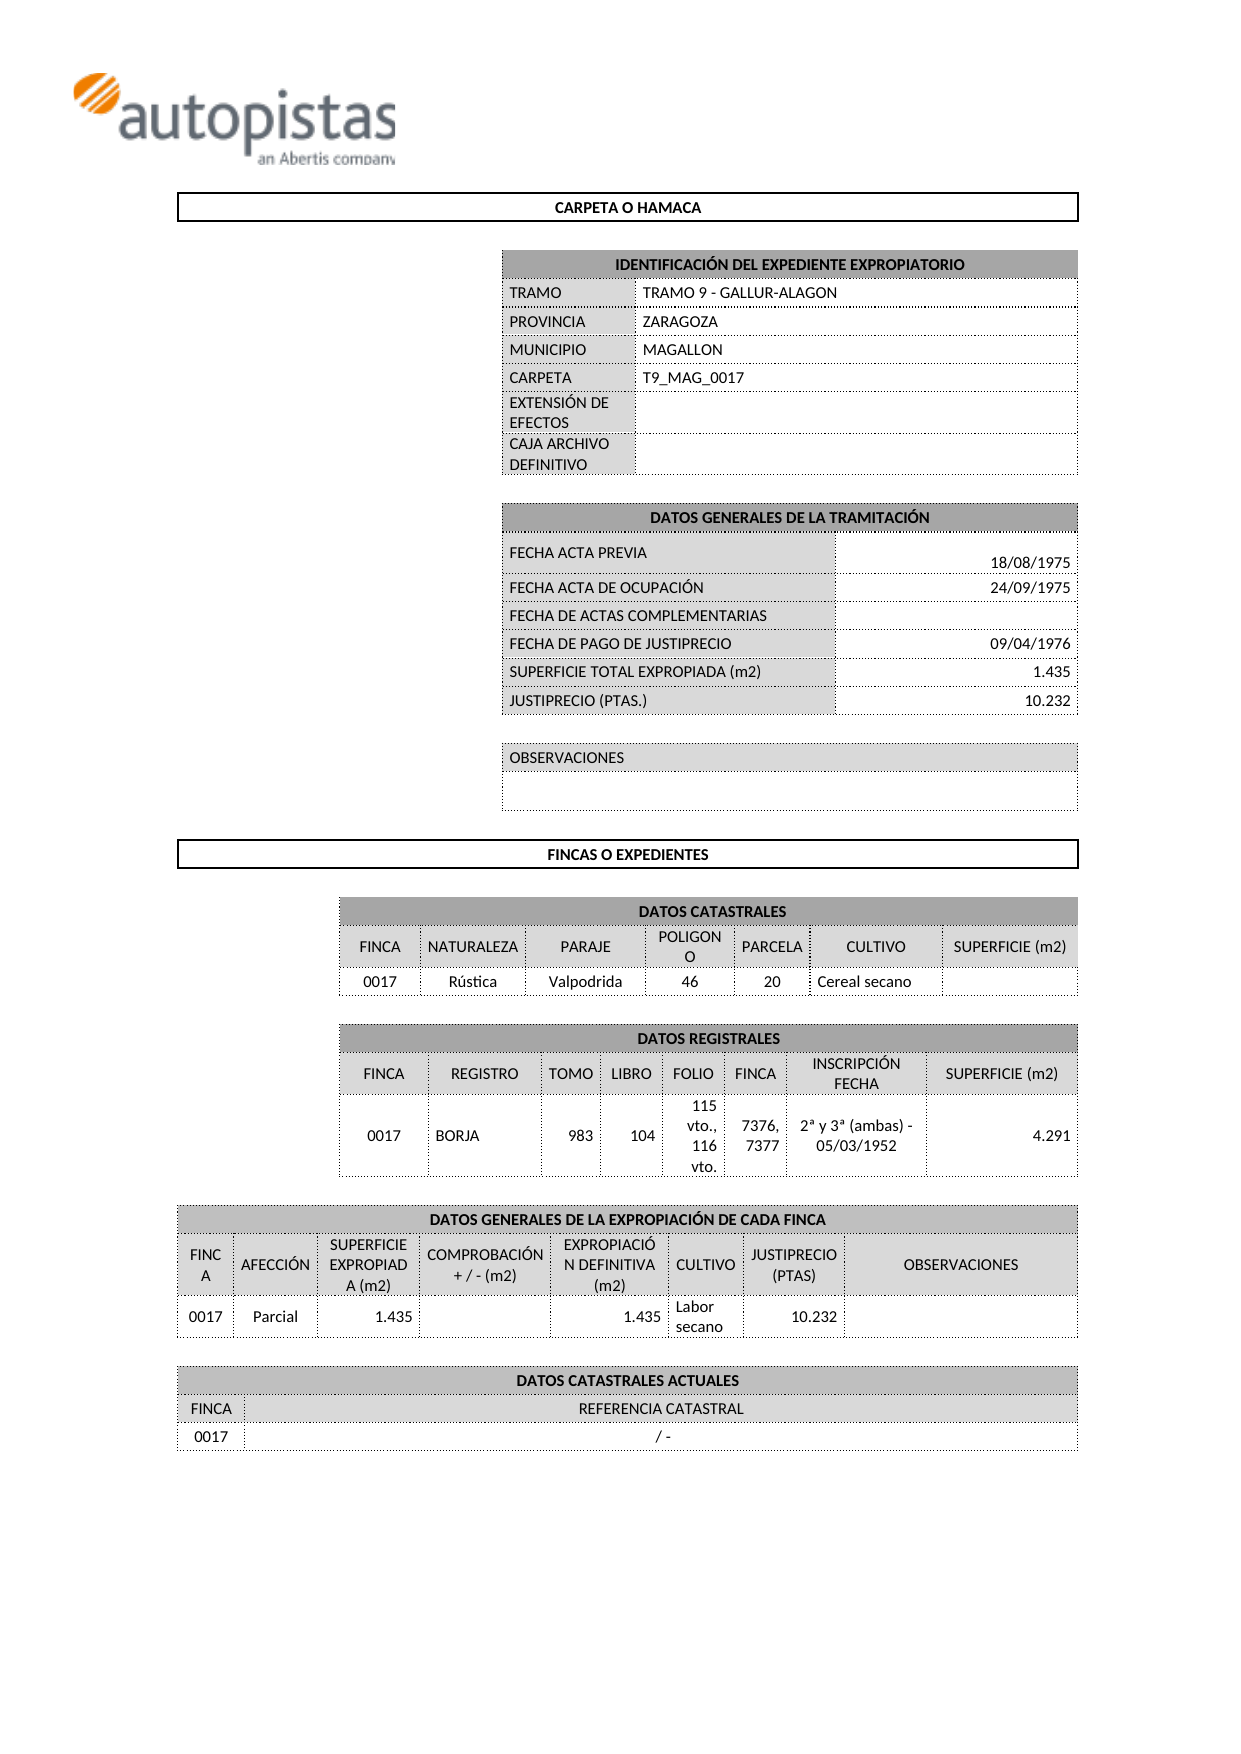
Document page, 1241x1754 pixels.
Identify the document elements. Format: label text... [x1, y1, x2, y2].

table_cell SUPERFICIE (m2) [942, 925, 1078, 967]
table_cell CAJA ARCHIVO DEFINITIVO [502, 433, 635, 474]
table_cell 104 [600, 1094, 662, 1176]
table_cell [635, 433, 1078, 474]
table_cell Rústica [420, 967, 525, 995]
table_cell 0017 [178, 1295, 233, 1337]
table_cell TRAMO [502, 278, 635, 306]
table_cell 46 [646, 967, 734, 995]
table_cell ZARAGOZA [635, 306, 1078, 334]
table_cell JUSTIPRECIO (PTAS) [744, 1233, 844, 1295]
table_header DATOS CATASTRALES [340, 897, 1078, 925]
table_cell JUSTIPRECIO (PTAS.) [502, 686, 835, 714]
table_cell 2ª y 3ª (ambas) - 05/03/1952 [787, 1094, 926, 1176]
table_cell 09/04/1976 [835, 629, 1078, 657]
table_cell AFECCIÓN [233, 1233, 317, 1295]
table_cell 10.232 [835, 686, 1078, 714]
table_cell [844, 1295, 1078, 1337]
table_cell [835, 601, 1078, 629]
table_cell REGISTRO [428, 1052, 541, 1094]
table_cell LIBRO [600, 1052, 662, 1094]
table_header DATOS REGISTRALES [340, 1024, 1078, 1052]
table_cell PARCELA [734, 925, 810, 967]
table_cell FINCA [178, 1394, 244, 1422]
table_cell FINCA [340, 925, 420, 967]
table_header FINCAS O EXPEDIENTES [179, 841, 1077, 867]
table_cell REFERENCIA CATASTRAL [244, 1394, 1078, 1422]
table_cell 1.435 [835, 658, 1078, 686]
table_cell SUPERFICIE EXPROPIADA (m2) [317, 1233, 420, 1295]
table_header CARPETA O HAMACA [179, 194, 1077, 220]
table_cell FINCA [724, 1052, 787, 1094]
table_cell COMPROBACIÓN + / - (m2) [420, 1233, 551, 1295]
table_cell 20 [734, 967, 810, 995]
table_cell POLIGONO [646, 925, 734, 967]
table_cell MAGALLON [635, 335, 1078, 363]
table_cell [502, 771, 1078, 810]
table_header IDENTIFICACIÓN DEL EXPEDIENTE EXPROPIATORIO [502, 250, 1078, 278]
table_cell 10.232 [744, 1295, 844, 1337]
table_header OBSERVACIONES [502, 743, 902, 771]
table_cell NATURALEZA [420, 925, 525, 967]
table_cell 0017 [340, 967, 420, 995]
table_cell Cereal secano [810, 967, 942, 995]
table_cell CULTIVO [668, 1233, 744, 1295]
table_cell 1.435 [317, 1295, 420, 1337]
table_cell Labor secano [668, 1295, 744, 1337]
table_header DATOS GENERALES DE LA TRAMITACIÓN [502, 503, 1078, 531]
table_cell FINCA [178, 1233, 233, 1295]
table_cell 115 vto., 116 vto. [662, 1094, 724, 1176]
table_cell INSCRIPCIÓN FECHA [787, 1052, 926, 1094]
table_cell OBSERVACIONES [844, 1233, 1078, 1295]
table_cell 24/09/1975 [835, 573, 1078, 601]
table_cell CULTIVO [810, 925, 942, 967]
table_cell T9_MAG_0017 [635, 363, 1078, 391]
table_cell [942, 967, 1078, 995]
table_cell FECHA DE PAGO DE JUSTIPRECIO [502, 629, 835, 657]
table_cell PARAJE [525, 925, 646, 967]
table_cell 983 [541, 1094, 600, 1176]
table_cell 7376, 7377 [724, 1094, 787, 1176]
table_cell EXPROPIACIÓN DEFINITIVA (m2) [551, 1233, 668, 1295]
table_header DATOS CATASTRALES ACTUALES [178, 1366, 1078, 1394]
table_cell 4.291 [926, 1094, 1078, 1176]
table_cell MUNICIPIO [502, 335, 635, 363]
table_header [902, 743, 1078, 771]
table_cell TRAMO 9 - GALLUR-ALAGON [635, 278, 1078, 306]
table_cell CARPETA [502, 363, 635, 391]
table_cell [420, 1295, 551, 1337]
table_cell PROVINCIA [502, 306, 635, 334]
table_cell FECHA ACTA PREVIA [502, 531, 835, 573]
table_cell BORJA [428, 1094, 541, 1176]
table_cell FOLIO [662, 1052, 724, 1094]
table_cell FECHA DE ACTAS COMPLEMENTARIAS [502, 601, 835, 629]
table_cell 0017 [178, 1422, 244, 1450]
table_cell 1.435 [551, 1295, 668, 1337]
table_cell SUPERFICIE (m2) [926, 1052, 1078, 1094]
table_cell SUPERFICIE TOTAL EXPROPIADA (m2) [502, 658, 835, 686]
table_cell FECHA ACTA DE OCUPACIÓN [502, 573, 835, 601]
table_cell EXTENSIÓN DE EFECTOS [502, 391, 635, 432]
table_cell [635, 391, 1078, 432]
table_cell / - [244, 1422, 1078, 1450]
table_cell FINCA [340, 1052, 428, 1094]
table_header DATOS GENERALES DE LA EXPROPIACIÓN DE CADA FINCA [178, 1205, 1078, 1233]
table_cell Valpodrida [525, 967, 646, 995]
table_cell 18/08/1975 [835, 531, 1078, 573]
table_cell 0017 [340, 1094, 428, 1176]
table_cell Parcial [233, 1295, 317, 1337]
table_cell TOMO [541, 1052, 600, 1094]
